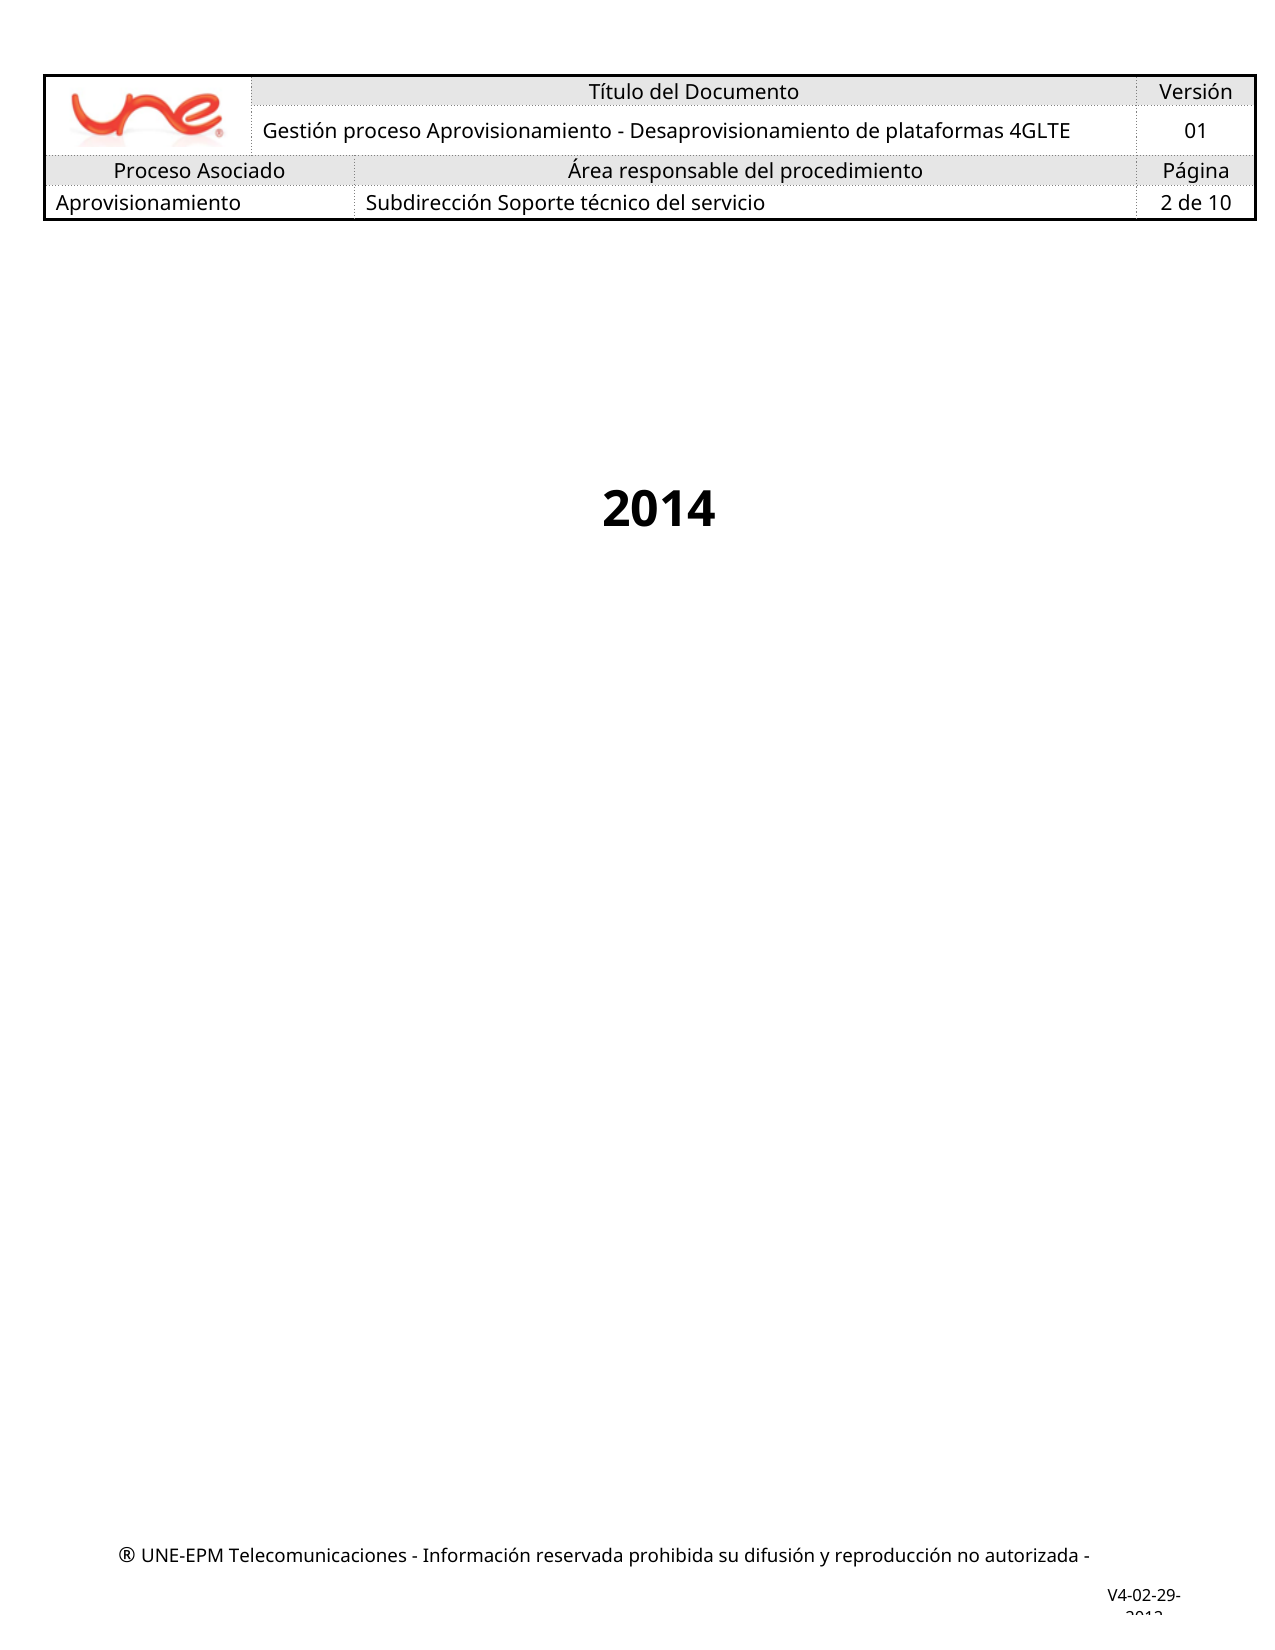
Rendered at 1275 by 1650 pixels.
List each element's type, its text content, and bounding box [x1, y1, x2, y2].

picture [67, 85, 229, 147]
text 2014 [118, 473, 1200, 541]
